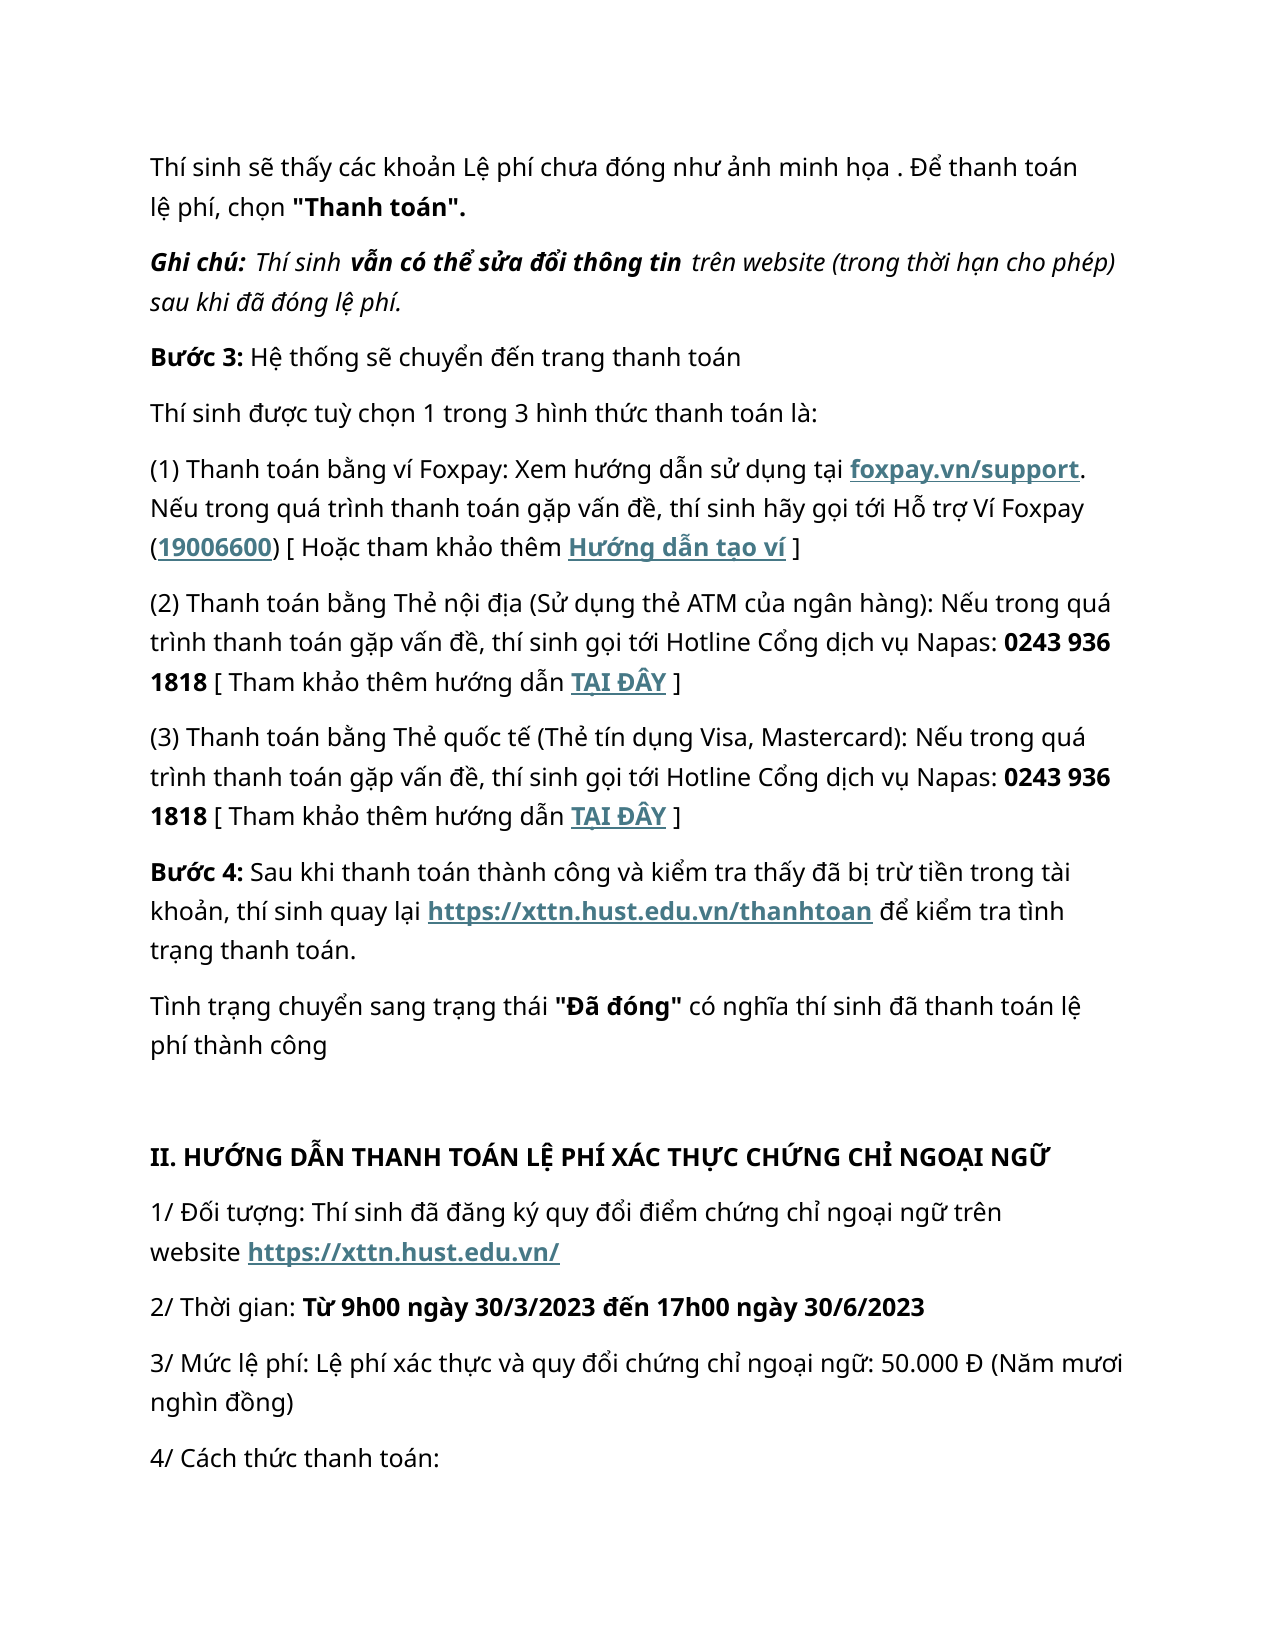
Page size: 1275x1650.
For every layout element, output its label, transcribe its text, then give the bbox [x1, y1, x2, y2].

text Ghi chú: Thí sinh vẫn có thể sửa đổi thông tin trên website (trong thời hạn cho phép) sau khi đã đóng lệ phí. [150, 245, 1125, 318]
text 4/ Cách thức thanh toán: [150, 1441, 1125, 1475]
text Bước 4: Sau khi thanh toán thành công và kiểm tra thấy đã bị trừ tiền trong tài khoản, thí sinh quay lại https://xttn.hust.edu.vn/thanhtoan để kiểm tra tình trạng thanh toán. [150, 854, 1125, 967]
text II. HƯỚNG DẪN THANH TOÁN LỆ PHÍ XÁC THỰC CHỨNG CHỈ NGOẠI NGỮ [150, 1139, 1125, 1173]
text (2) Thanh toán bằng Thẻ nội địa (Sử dụng thẻ ATM của ngân hàng): Nếu trong quá trình thanh toán gặp vấn đề, thí sinh gọi tới Hotline Cổng dịch vụ Napas: 0243 936 1818 [ Tham khảo thêm hướng dẫn TẠI ĐÂY ] [150, 586, 1125, 698]
text Tình trạng chuyển sang trạng thái "Đã đóng" có nghĩa thí sinh đã thanh toán lệ phí thành công [150, 988, 1125, 1062]
text (1) Thanh toán bằng ví Foxpay: Xem hướng dẫn sử dụng tại foxpay.vn/support. Nếu trong quá trình thanh toán gặp vấn đề, thí sinh hãy gọi tới Hỗ trợ Ví Foxpay (19006600) [ Hoặc tham khảo thêm Hướng dẫn tạo ví ] [150, 452, 1125, 564]
text 3/ Mức lệ phí: Lệ phí xác thực và quy đổi chứng chỉ ngoại ngữ: 50.000 Đ (Năm mươi nghìn đồng) [150, 1346, 1125, 1419]
text (3) Thanh toán bằng Thẻ quốc tế (Thẻ tín dụng Visa, Mastercard): Nếu trong quá trình thanh toán gặp vấn đề, thí sinh gọi tới Hotline Cổng dịch vụ Napas: 0243 936 1818 [ Tham khảo thêm hướng dẫn TẠI ĐÂY ] [150, 720, 1125, 832]
text 1/ Đối tượng: Thí sinh đã đăng ký quy đổi điểm chứng chỉ ngoại ngữ trên website https://xttn.hust.edu.vn/ [150, 1195, 1125, 1268]
text Thí sinh được tuỳ chọn 1 trong 3 hình thức thanh toán là: [150, 396, 1125, 430]
text Bước 3: Hệ thống sẽ chuyển đến trang thanh toán [150, 340, 1125, 374]
text 2/ Thời gian: Từ 9h00 ngày 30/3/2023 đến 17h00 ngày 30/6/2023 [150, 1290, 1125, 1324]
text Thí sinh sẽ thấy các khoản Lệ phí chưa đóng như ảnh minh họa . Để thanh toán lệ phí, chọn "Thanh toán". [150, 150, 1125, 223]
